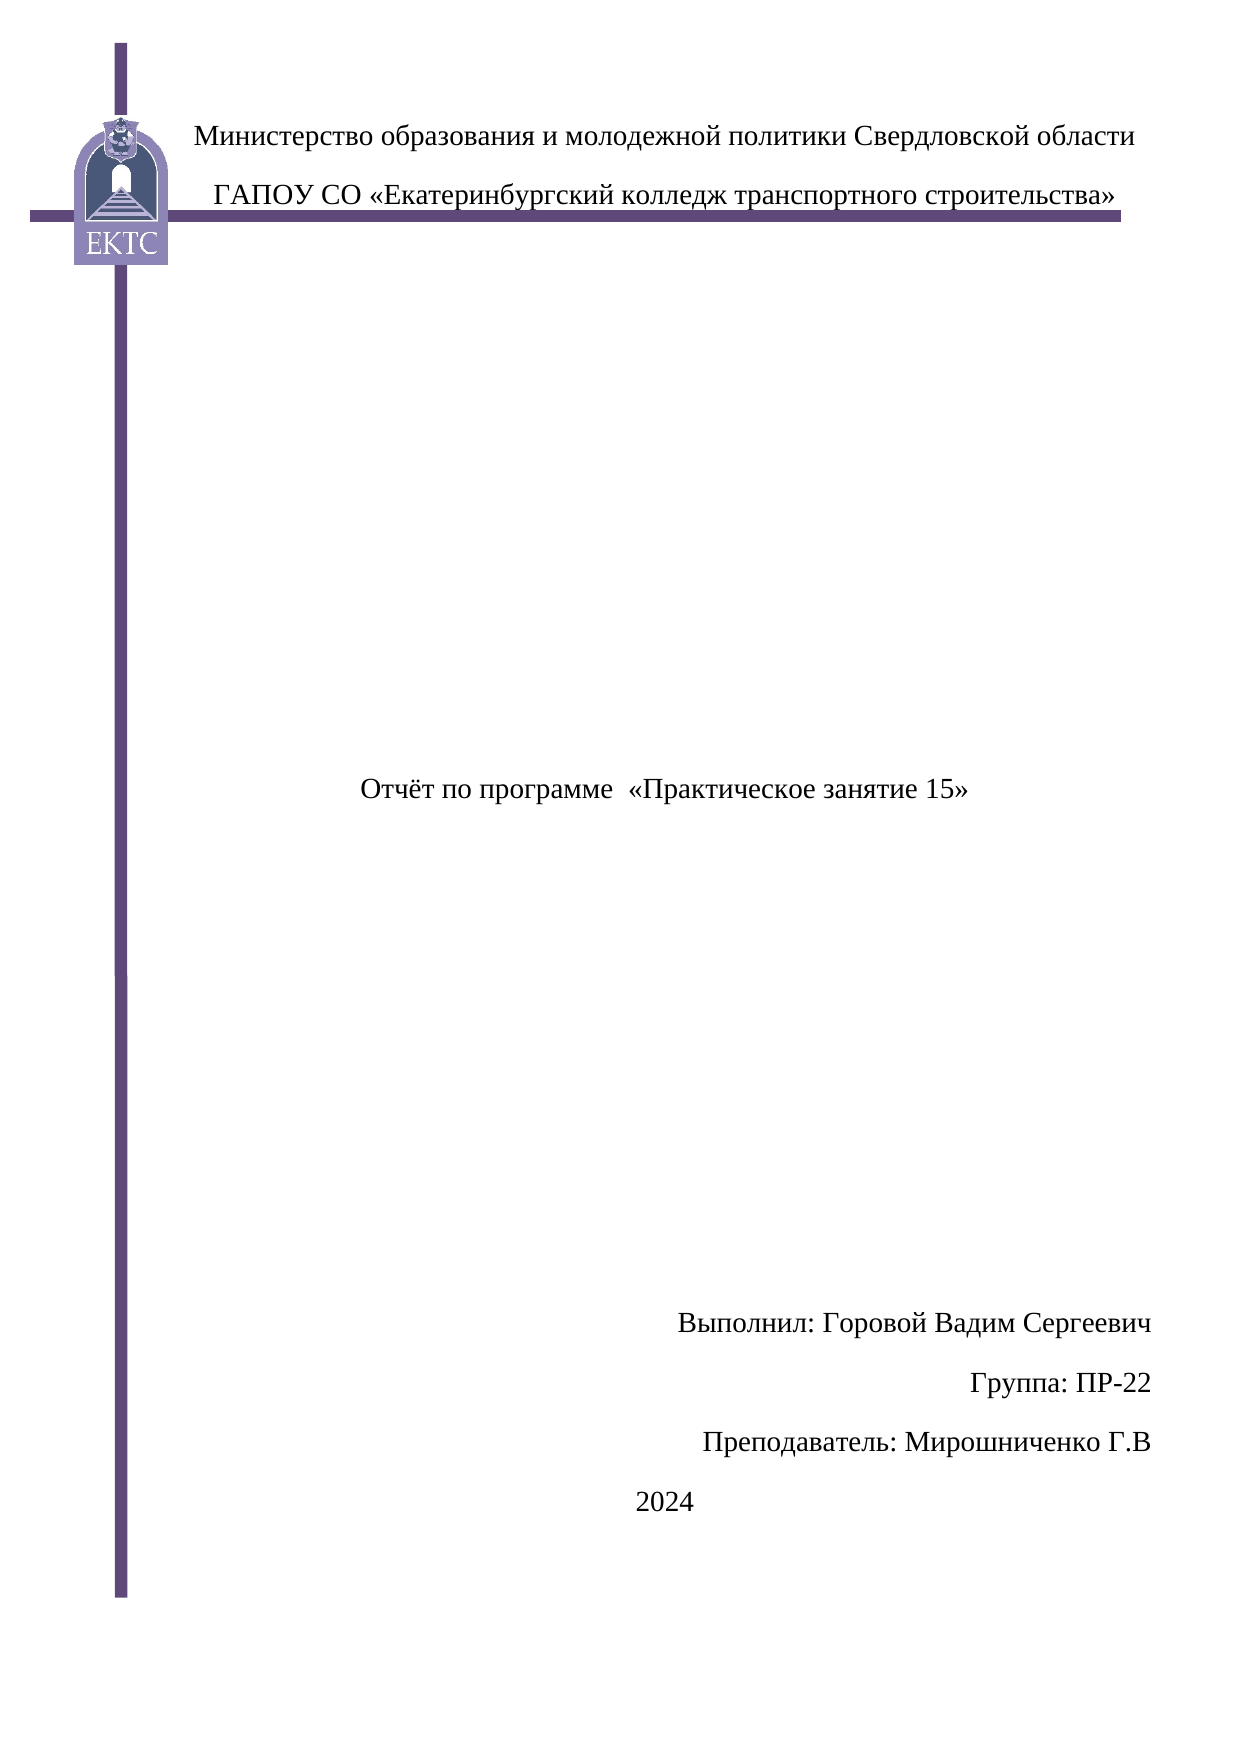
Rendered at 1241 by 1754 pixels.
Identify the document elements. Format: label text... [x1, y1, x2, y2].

text Министерство образования и молодежной политики Свердловской области [177, 118, 1152, 152]
text Отчёт по программе «Практическое занятие 15» [177, 771, 1152, 805]
text Группа: ПР-22 [177, 1365, 1152, 1398]
text Преподаватель: Мирошниченко Г.В [177, 1424, 1152, 1458]
text 2024 [177, 1484, 1152, 1517]
text ГАПОУ СО «Екатеринбургский колледж транспортного строительства» [177, 177, 1152, 211]
picture [74, 115, 168, 265]
text Выполнил: Горовой Вадим Сергеевич [177, 1306, 1152, 1339]
